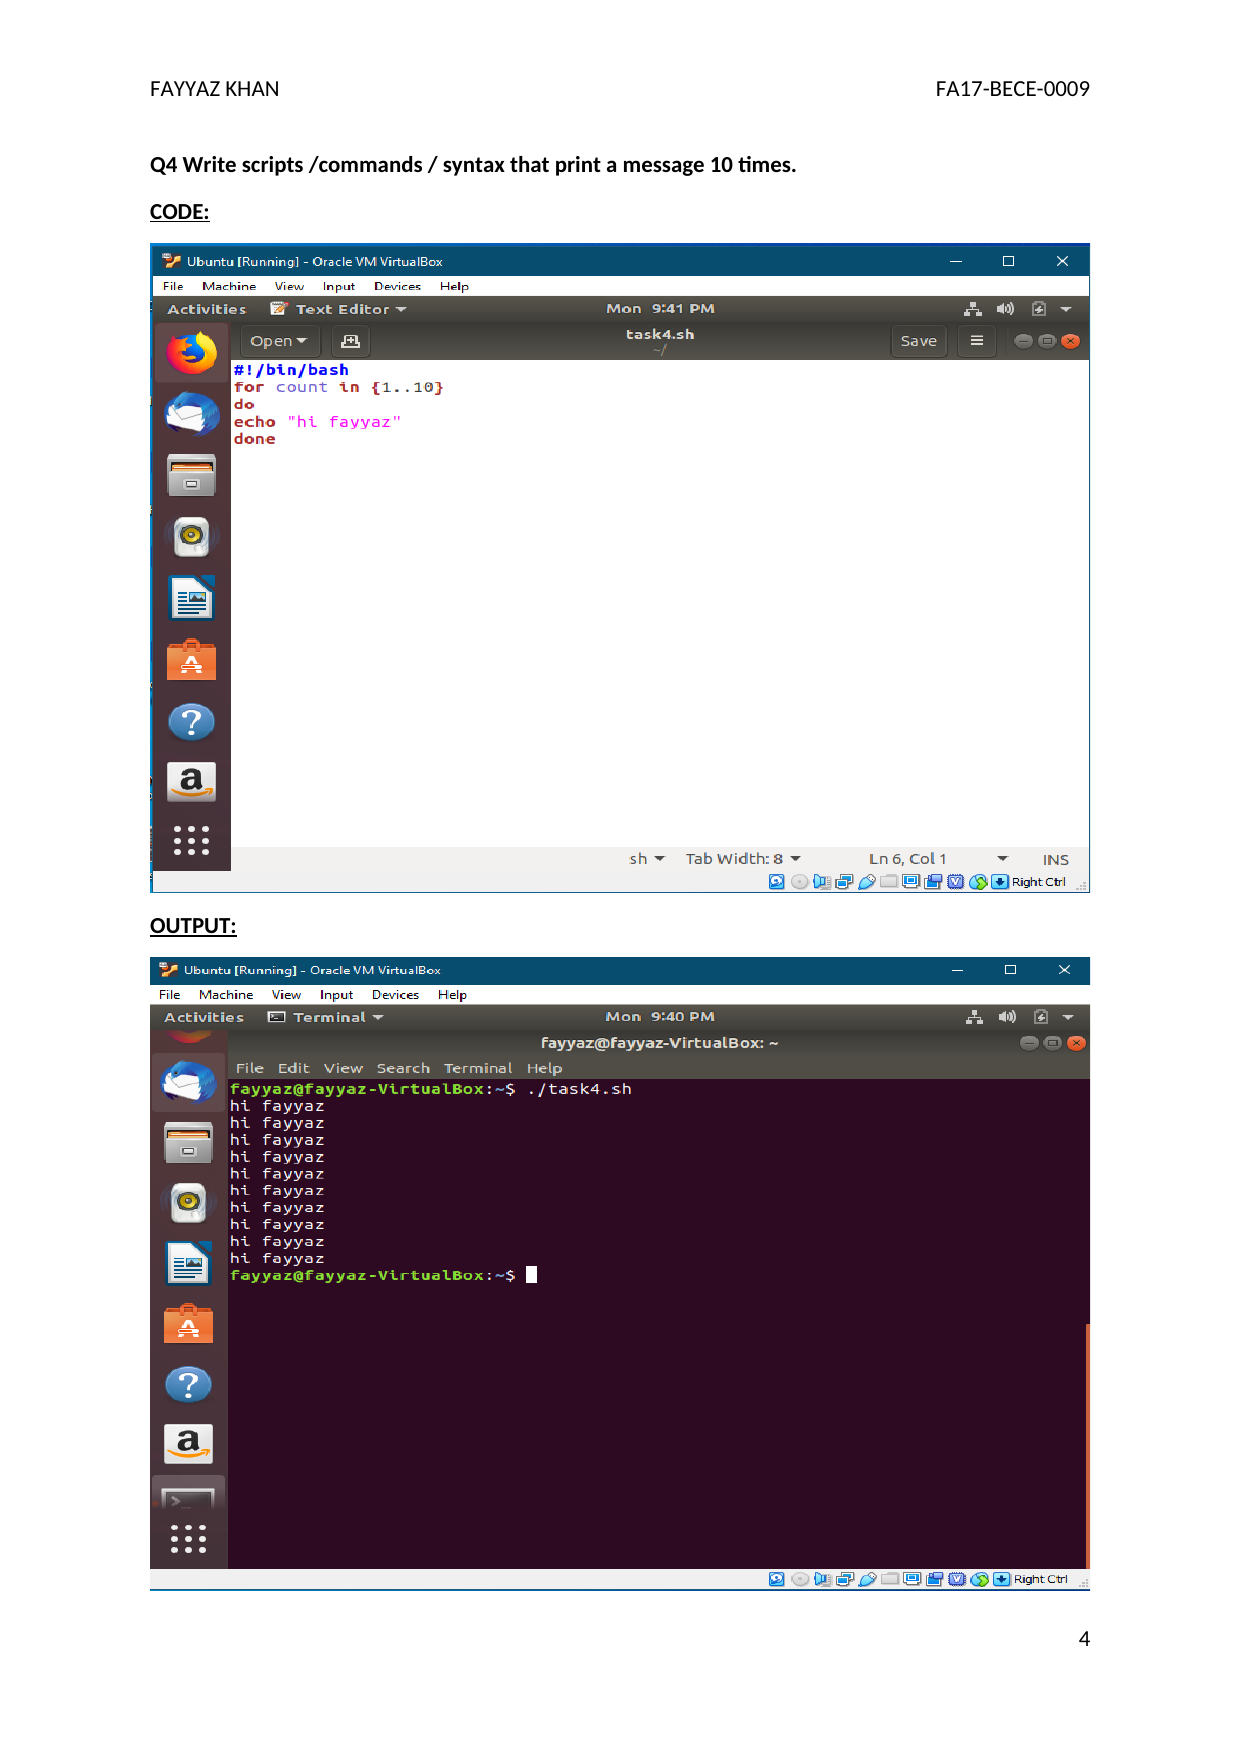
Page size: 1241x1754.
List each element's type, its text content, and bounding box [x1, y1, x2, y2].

text OUTPUT: [150, 911, 1090, 939]
picture [160, 963, 177, 976]
picture [411, 967, 421, 973]
text CODE: [150, 197, 1090, 225]
picture [150, 243, 1091, 893]
text Q4 Write scripts /commands / syntax that print a message 10 times. [150, 150, 1090, 178]
picture [150, 986, 1091, 1591]
